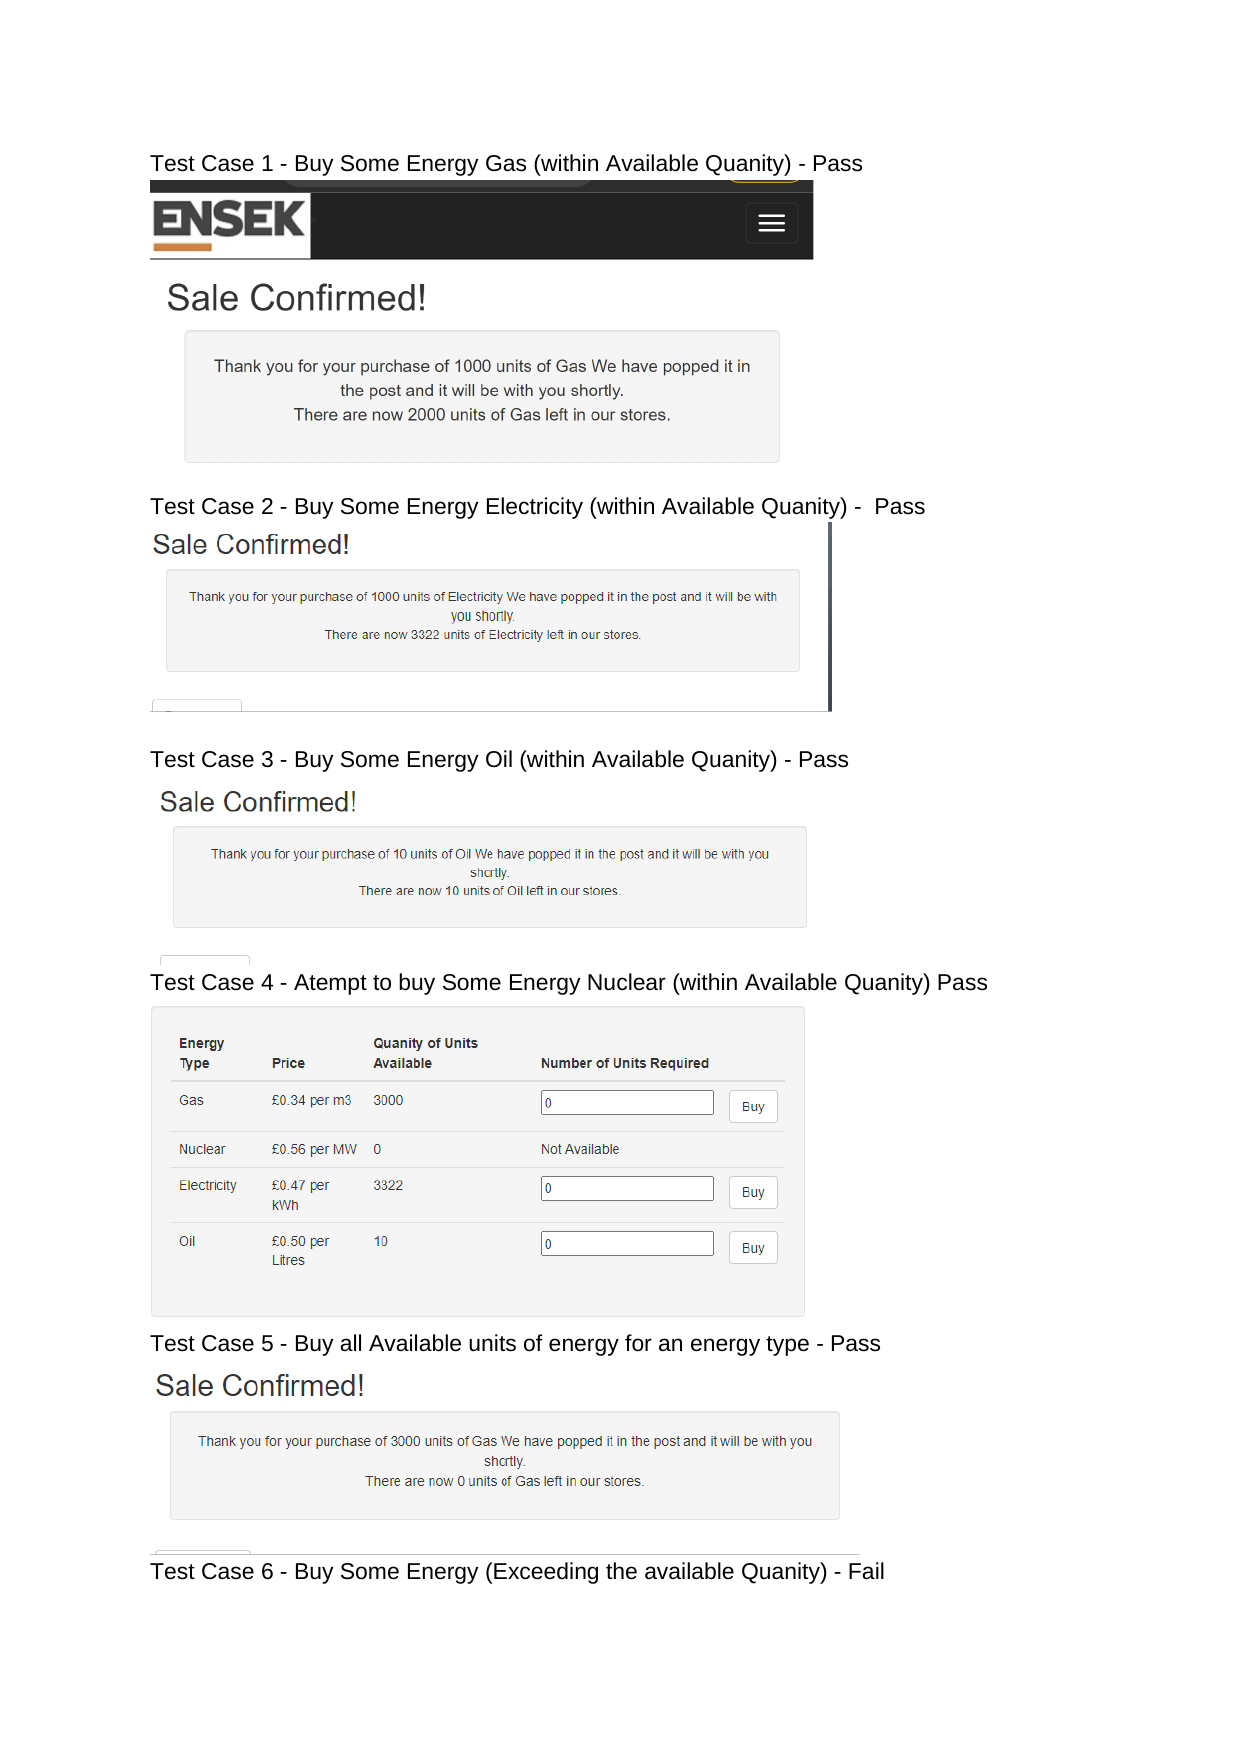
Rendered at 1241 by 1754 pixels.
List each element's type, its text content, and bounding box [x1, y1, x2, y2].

text Test Case 2 - Buy Some Energy Electricity (within Available Quanity) - Pass [150, 493, 1090, 519]
text Test Case 1 - Buy Some Energy Gas (within Available Quanity) - Pass [150, 150, 1090, 176]
picture [150, 522, 832, 712]
picture [150, 776, 830, 965]
text Test Case 5 - Buy all Available units of energy for an energy type - Pass [150, 1330, 1090, 1356]
text Test Case 6 - Buy Some Energy (Exceeding the available Quanity) - Fail [150, 1558, 1090, 1585]
picture [150, 180, 814, 489]
picture [150, 1360, 860, 1555]
text Test Case 4 - Atempt to buy Some Energy Nuclear (within Available Quanity) Pass [150, 969, 1090, 995]
text Test Case 3 - Buy Some Energy Oil (within Available Quanity) - Pass [150, 746, 1090, 772]
picture [150, 998, 815, 1326]
